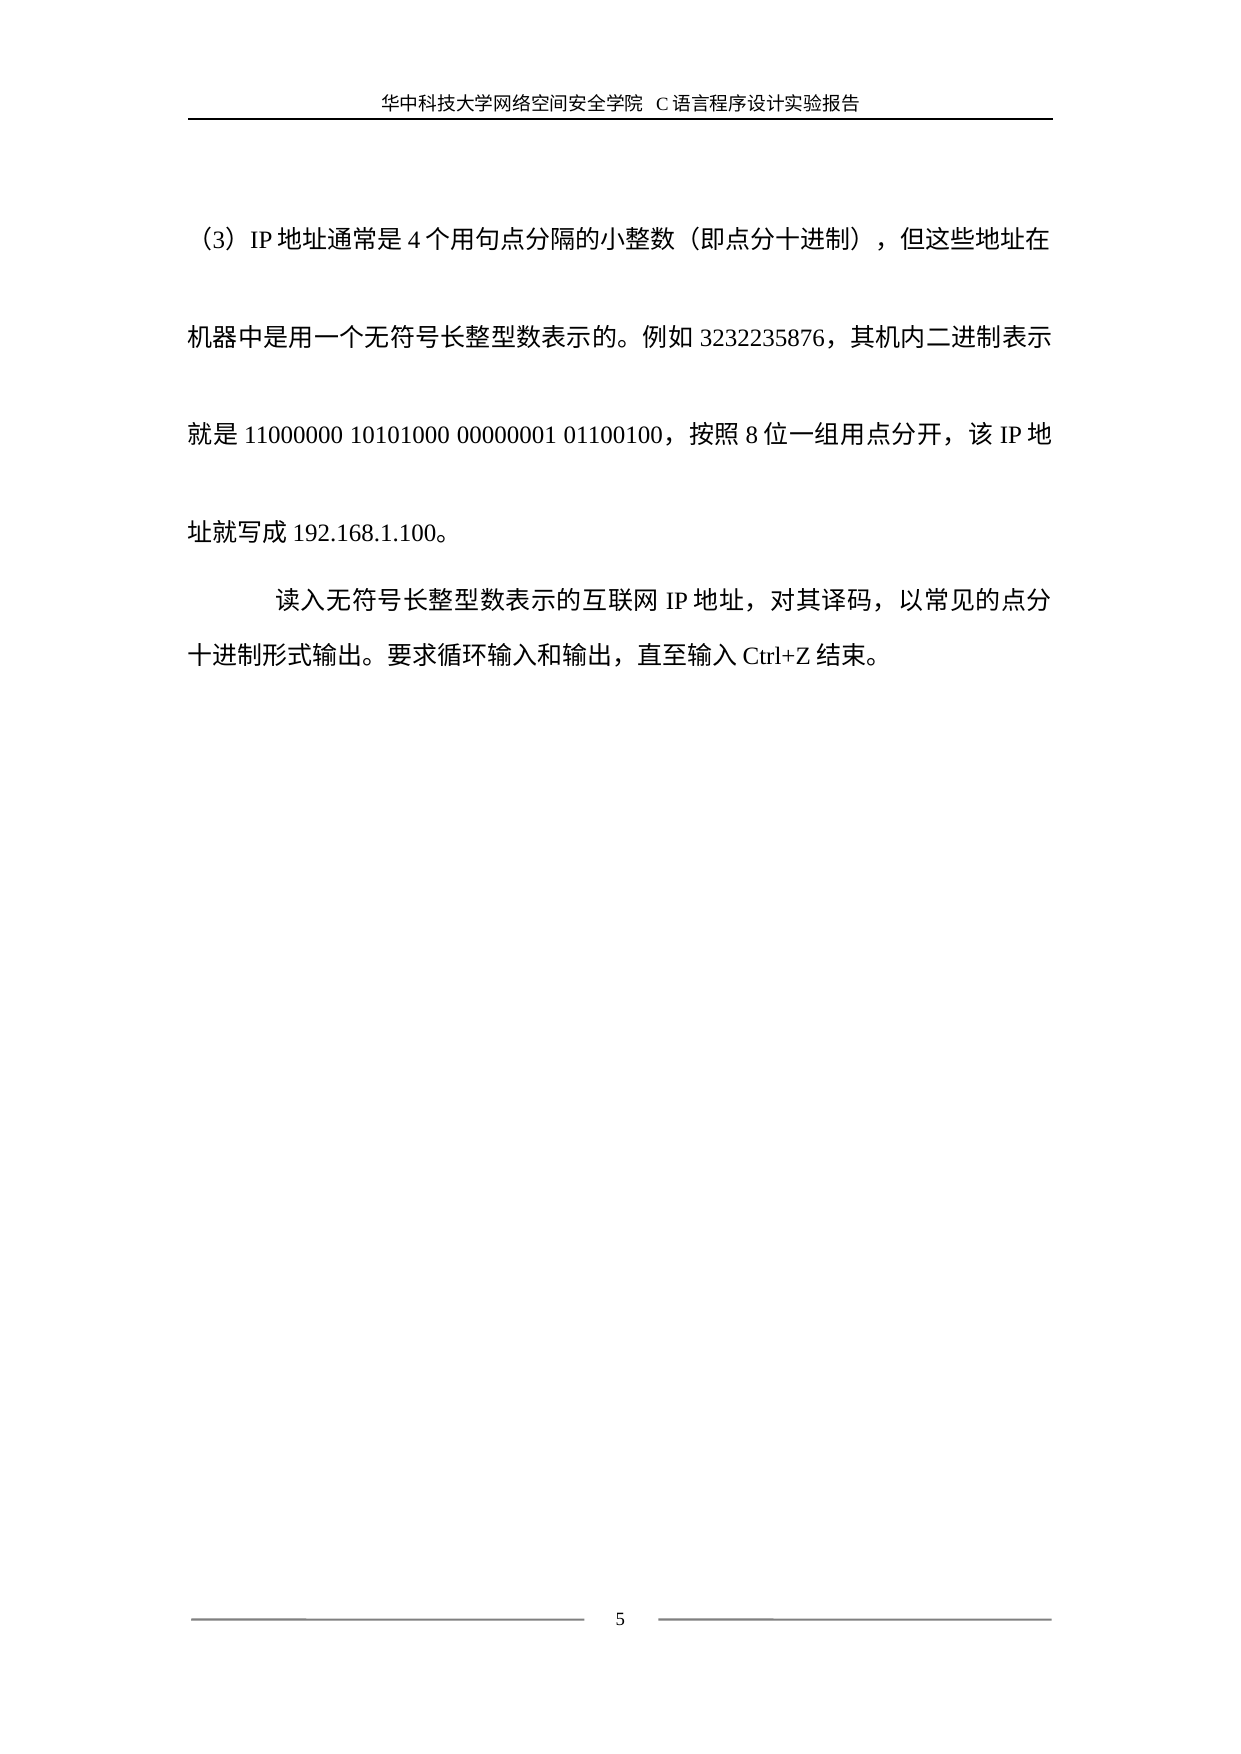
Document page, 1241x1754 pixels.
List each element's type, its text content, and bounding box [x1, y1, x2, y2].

text （3）IP地址通常是4个用句点分隔的小整数（即点分十进制），但这些地址在机器中是用一个无符号长整型数表示的。例如3232235876，其机内二进制表示就是11000000 10101000 00000001 01100100，按照8位一组用点分开，该IP地址就写成192.168.1.100。 [187, 205, 1053, 563]
text 读入无符号长整型数表示的互联网IP地址，对其译码，以常见的点分十进制形式输出。要求循环输入和输出，直至输入Ctrl+Z结束。 [187, 581, 1053, 671]
